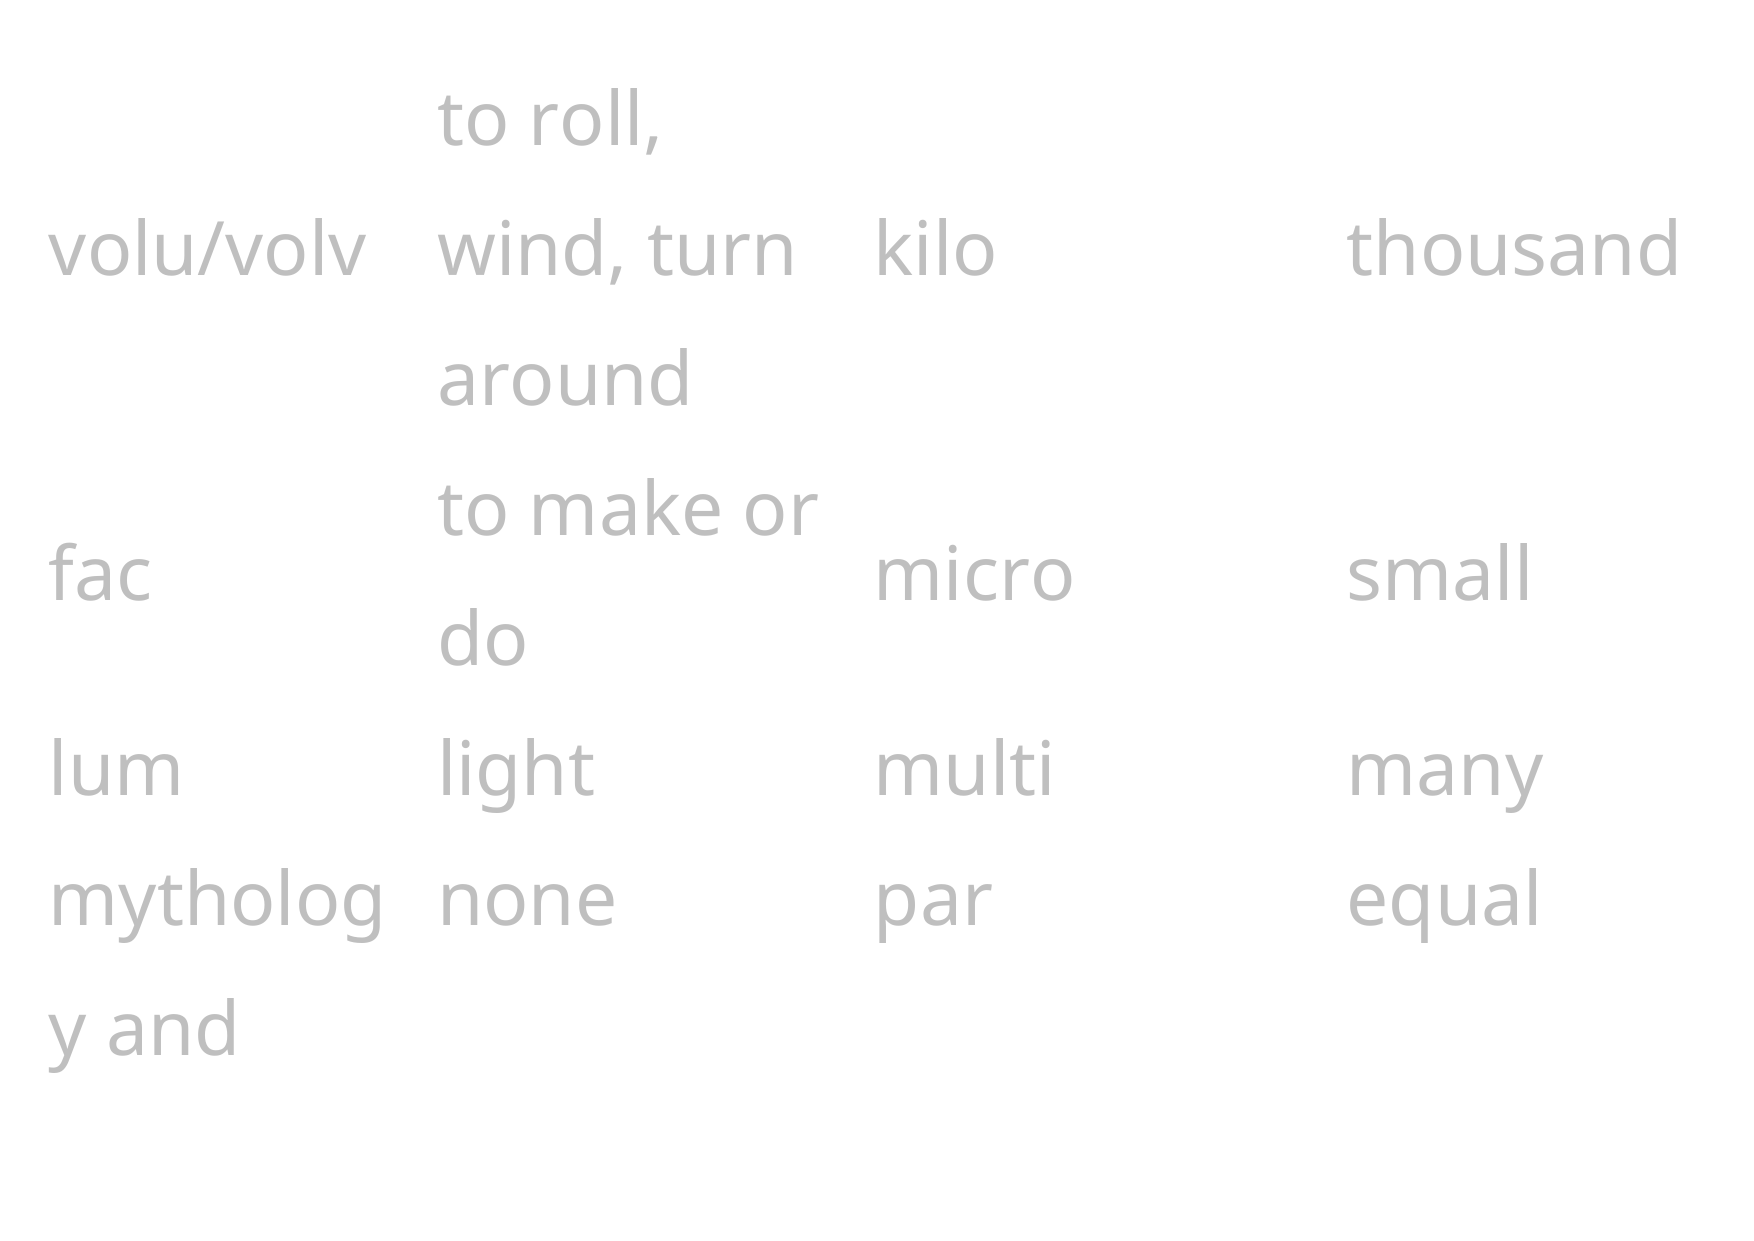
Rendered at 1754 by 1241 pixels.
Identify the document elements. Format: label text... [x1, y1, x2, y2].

table_cell par [863, 831, 1335, 1091]
table_cell to roll, wind, turn around [426, 51, 862, 441]
table_cell multi [863, 701, 1335, 831]
table_cell many [1335, 701, 1713, 831]
table_cell lum [38, 701, 426, 831]
table_cell to make or do [426, 441, 862, 701]
table_cell micro [863, 441, 1335, 701]
table_cell volu/volv [38, 51, 426, 441]
table_cell small [1335, 441, 1713, 701]
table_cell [38, 831, 426, 1091]
table_cell light [426, 701, 862, 831]
table_cell thousand [1335, 51, 1713, 441]
table_cell kilo [863, 51, 1335, 441]
table_cell none [426, 831, 862, 1091]
table_cell equal [1335, 831, 1713, 1091]
table_cell fac [38, 441, 426, 701]
